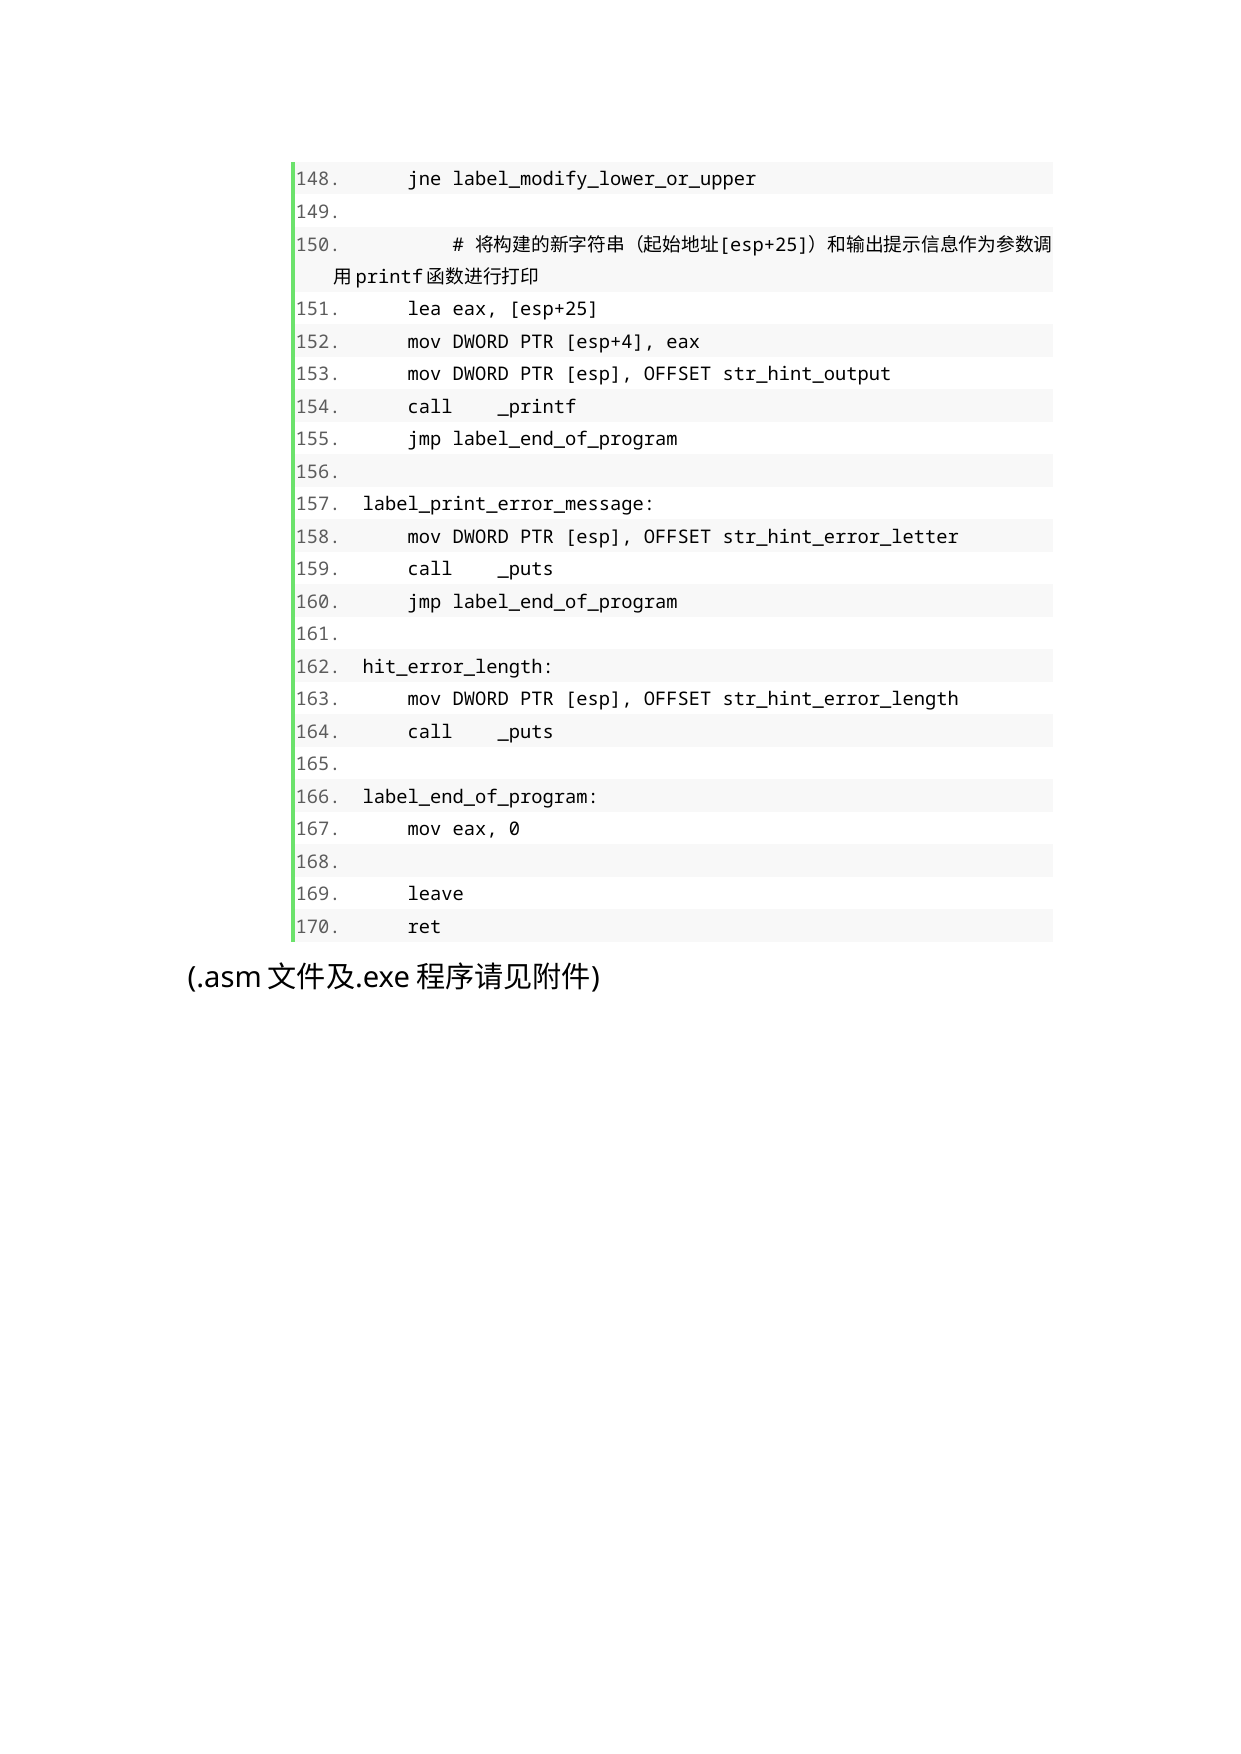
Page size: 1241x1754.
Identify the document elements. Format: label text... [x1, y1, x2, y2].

list call _puts [295, 714, 1053, 747]
list mov DWORD PTR [esp], OFFSET str_hint_error_letter [295, 519, 1053, 552]
list call _puts [295, 552, 1053, 584]
list call _printf [295, 389, 1053, 422]
list mov eax, 0 [295, 812, 1053, 844]
list mov DWORD PTR [esp+4], eax [295, 324, 1053, 357]
list mov DWORD PTR [esp], OFFSET str_hint_error_length [295, 682, 1053, 714]
list jne label_modify_lower_or_upper [295, 162, 1053, 194]
list leave [295, 877, 1053, 909]
list lea eax, [esp+25] [295, 292, 1053, 324]
list mov DWORD PTR [esp], OFFSET str_hint_output [295, 357, 1053, 389]
list ret [295, 909, 1053, 942]
list hit_error_length: [295, 649, 1053, 682]
list jmp label_end_of_program [295, 584, 1053, 617]
list # 将构建的新字符串（起始地址[esp+25]）和输出提示信息作为参数调用printf函数进行打印 [295, 227, 1053, 292]
list label_print_error_message: [295, 487, 1053, 519]
text (.asm文件及.exe程序请见附件) [187, 942, 1053, 1007]
list label_end_of_program: [295, 779, 1053, 812]
list jmp label_end_of_program [295, 422, 1053, 454]
